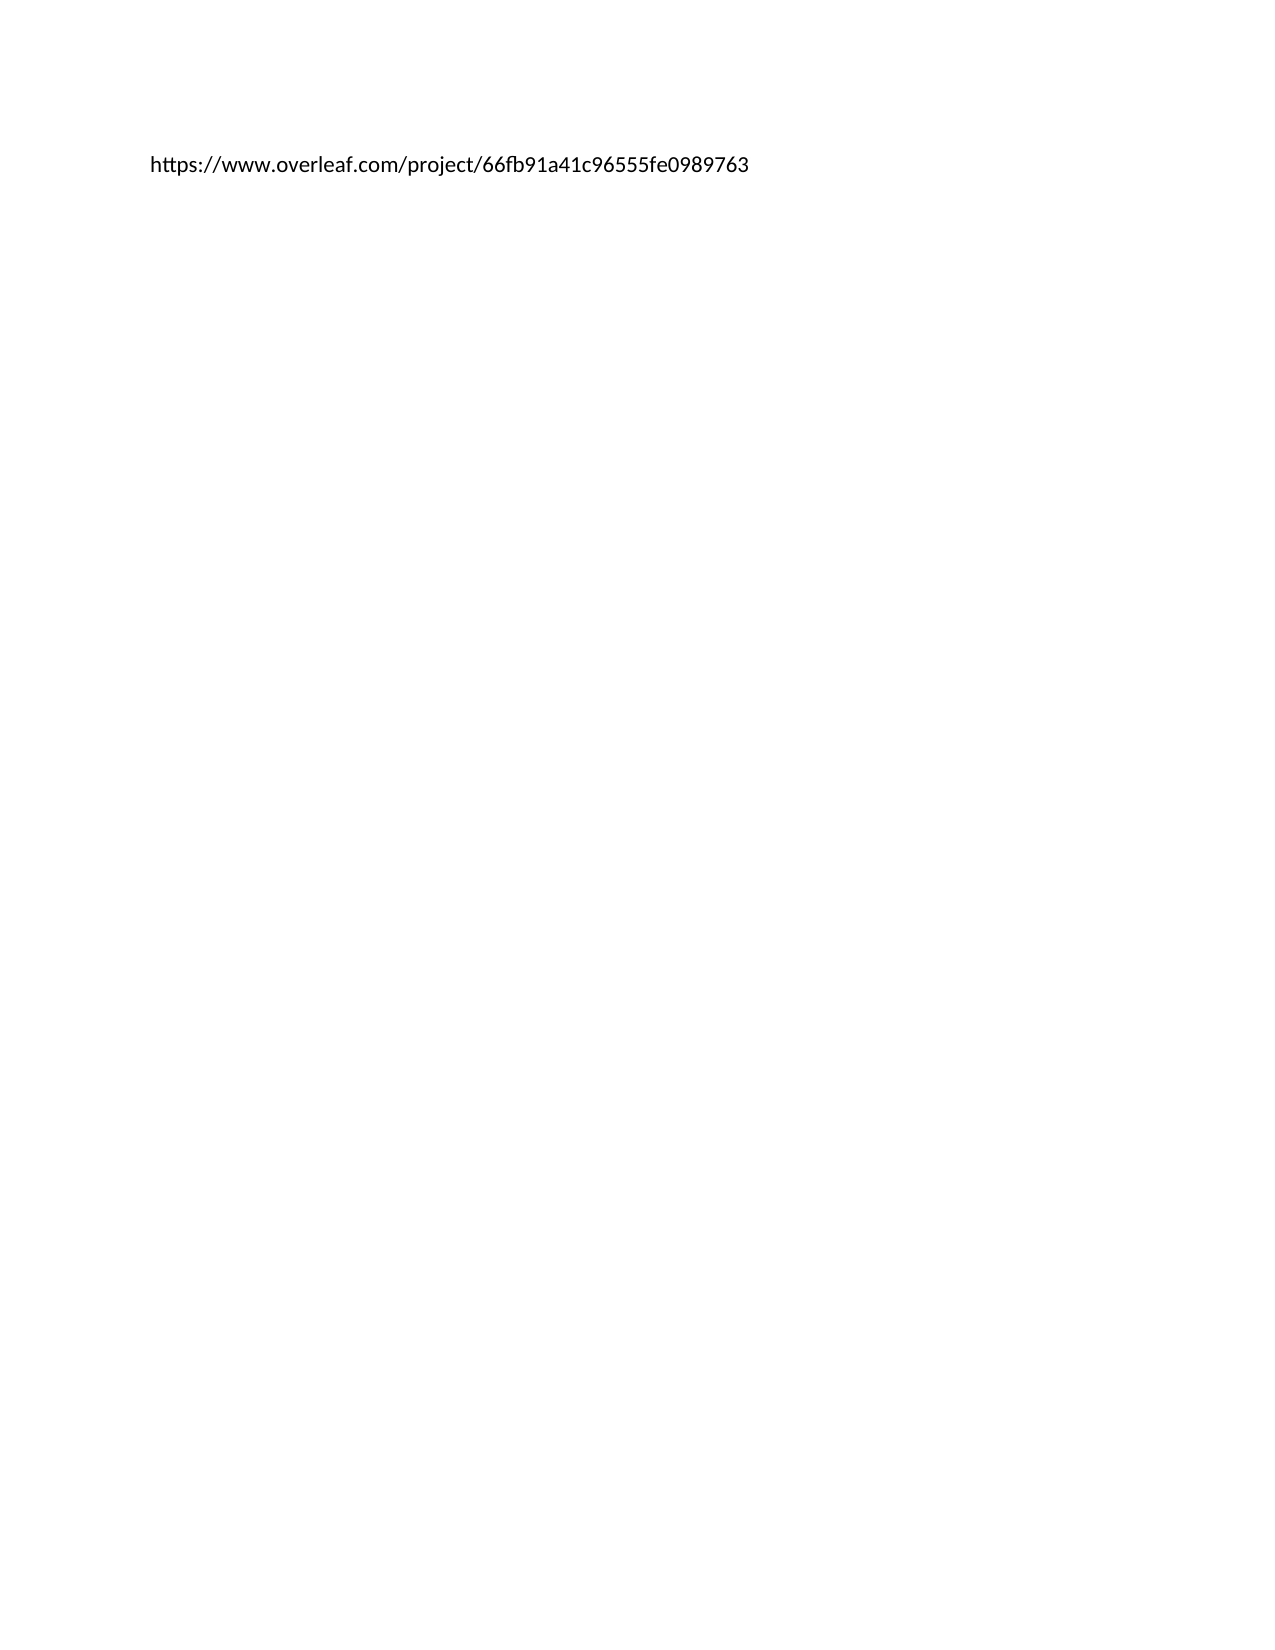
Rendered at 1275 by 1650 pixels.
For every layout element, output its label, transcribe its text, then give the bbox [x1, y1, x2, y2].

text https://www.overleaf.com/project/66fb91a41c96555fe0989763 [150, 150, 1125, 178]
